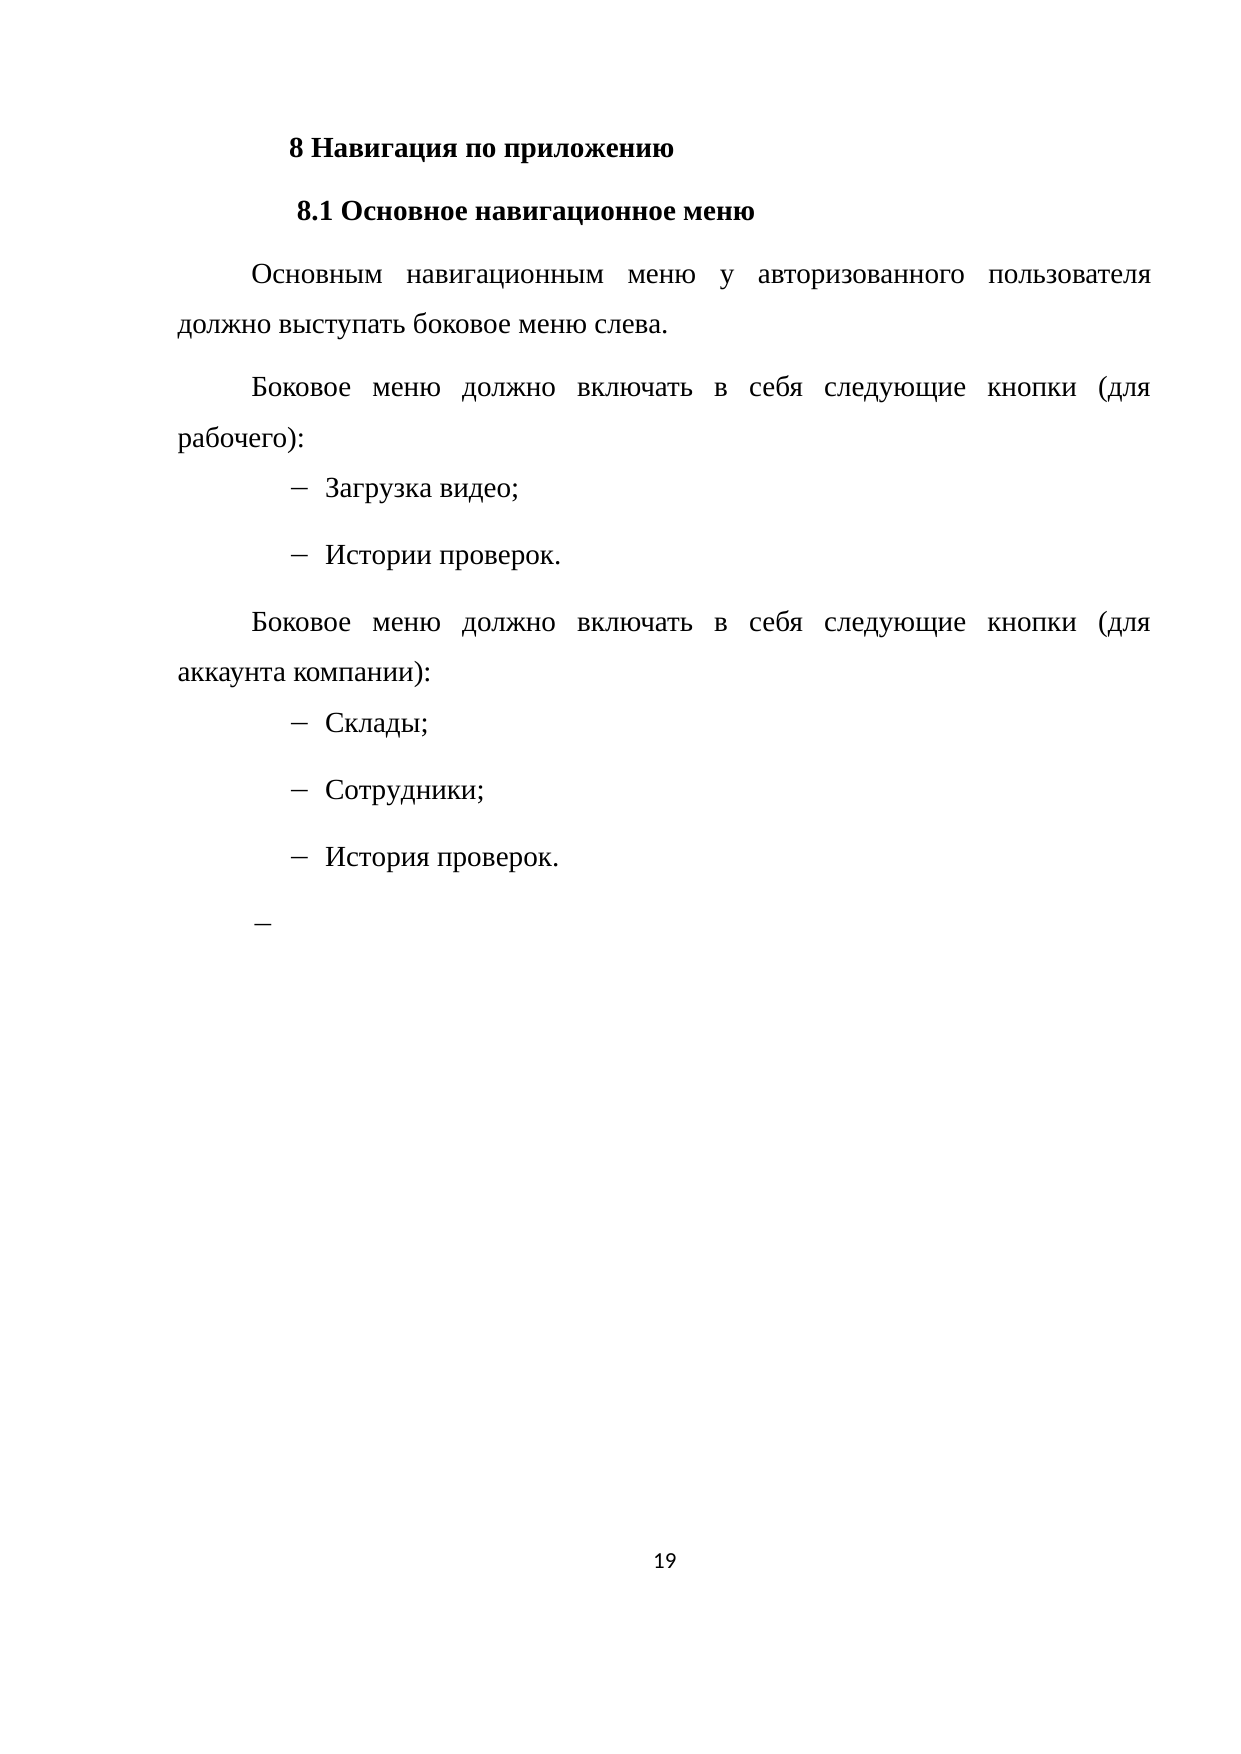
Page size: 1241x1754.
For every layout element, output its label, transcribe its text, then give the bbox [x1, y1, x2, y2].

text Боковое меню должно включать в себя следующие кнопки (для аккаунта компании): [177, 604, 1152, 688]
text История проверок. [288, 839, 1152, 873]
text Склады; [288, 705, 1152, 738]
text Сотрудники; [288, 772, 1152, 806]
text Загрузка видео; [288, 470, 1152, 504]
text Основное навигационное меню [297, 193, 1152, 227]
text Боковое меню должно включать в себя следующие кнопки (для рабочего): [177, 369, 1152, 453]
text Истории проверок. [288, 537, 1152, 571]
text Основным навигационным меню у авторизованного пользователя должно выступать боковое меню слева. [177, 256, 1152, 340]
text Навигация по приложению [289, 131, 1152, 164]
